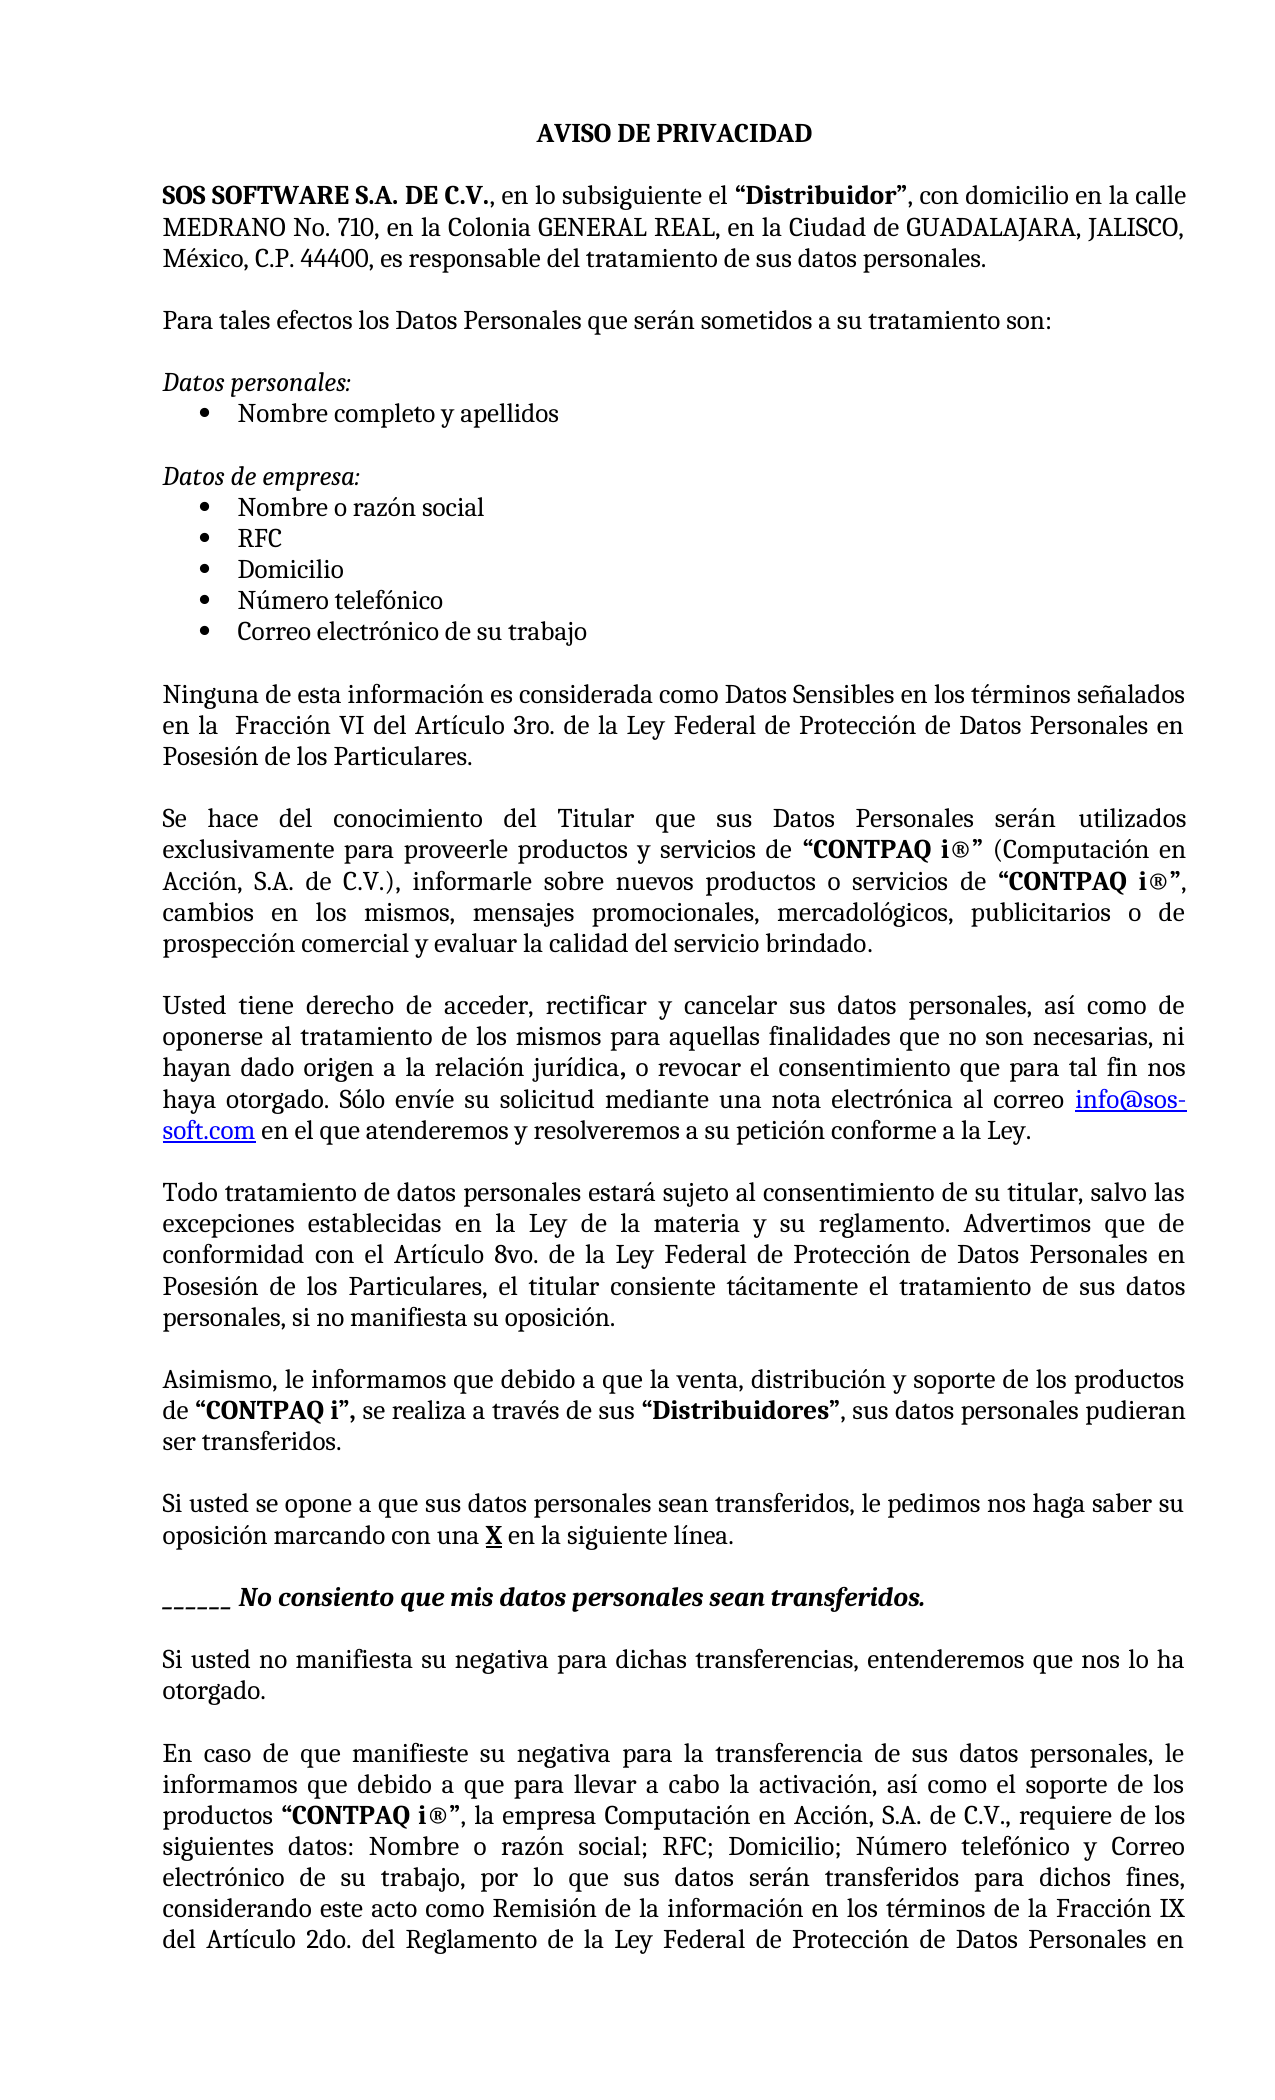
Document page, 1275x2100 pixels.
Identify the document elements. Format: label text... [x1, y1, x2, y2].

text Si usted se opone a que sus datos personales sean transferidos, le pedimos nos haga saber su oposición marcando con una X en la siguiente línea. [162, 1488, 1186, 1551]
list Nombre completo y apellidos [200, 398, 1186, 429]
text ______ No consiento que mis datos personales sean transferidos. [162, 1582, 1186, 1613]
text Usted tiene derecho de acceder, rectificar y cancelar sus datos personales, así como de oponerse al tratamiento de los mismos para aquellas finalidades que no son necesarias, ni hayan dado origen a la relación jurídica, o revocar el consentimiento que para tal fin nos haya otorgado. Sólo envíe su solicitud mediante una nota electrónica al correo info@sos-soft.com en el que atenderemos y resolveremos a su petición conforme a la Ley. [162, 990, 1186, 1146]
list Nombre o razón social [200, 492, 1186, 523]
text Para tales efectos los Datos Personales que serán sometidos a su tratamiento son: [162, 305, 1186, 336]
text SOS SOFTWARE S.A. DE C.V., en lo subsiguiente el “Distribuidor”, con domicilio en la calle MEDRANO No. 710, en la Colonia GENERAL REAL, en la Ciudad de GUADALAJARA, JALISCO, México, C.P. 44400, es responsable del tratamiento de sus datos personales. [162, 180, 1186, 274]
text AVISO DE PRIVACIDAD [162, 118, 1186, 149]
list Número telefónico [200, 585, 1186, 616]
list Correo electrónico de su trabajo [200, 616, 1186, 648]
text Datos de empresa: [162, 461, 1186, 492]
list Domicilio [200, 554, 1186, 585]
text Ninguna de esta información es considerada como Datos Sensibles en los términos señalados en la Fracción VI del Artículo 3ro. de la Ley Federal de Protección de Datos Personales en Posesión de los Particulares. [162, 679, 1186, 772]
text Todo tratamiento de datos personales estará sujeto al consentimiento de su titular, salvo las excepciones establecidas en la Ley de la materia y su reglamento. Advertimos que de conformidad con el Artículo 8vo. de la Ley Federal de Protección de Datos Personales en Posesión de los Particulares, el titular consiente tácitamente el tratamiento de sus datos personales, si no manifiesta su oposición. [162, 1177, 1186, 1333]
text Se hace del conocimiento del Titular que sus Datos Personales serán utilizados exclusivamente para proveerle productos y servicios de “CONTPAQ i®” (Computación en Acción, S.A. de C.V.), informarle sobre nuevos productos o servicios de “CONTPAQ i®”, cambios en los mismos, mensajes promocionales, mercadológicos, publicitarios o de prospección comercial y evaluar la calidad del servicio brindado. [162, 803, 1186, 959]
text Asimismo, le informamos que debido a que la venta, distribución y soporte de los productos de “CONTPAQ i”, se realiza a través de sus “Distribuidores”, sus datos personales pudieran ser transferidos. [162, 1364, 1186, 1457]
text Si usted no manifiesta su negativa para dichas transferencias, entenderemos que nos lo ha otorgado. [162, 1644, 1186, 1707]
list RFC [200, 523, 1186, 554]
text Datos personales: [162, 367, 1186, 398]
